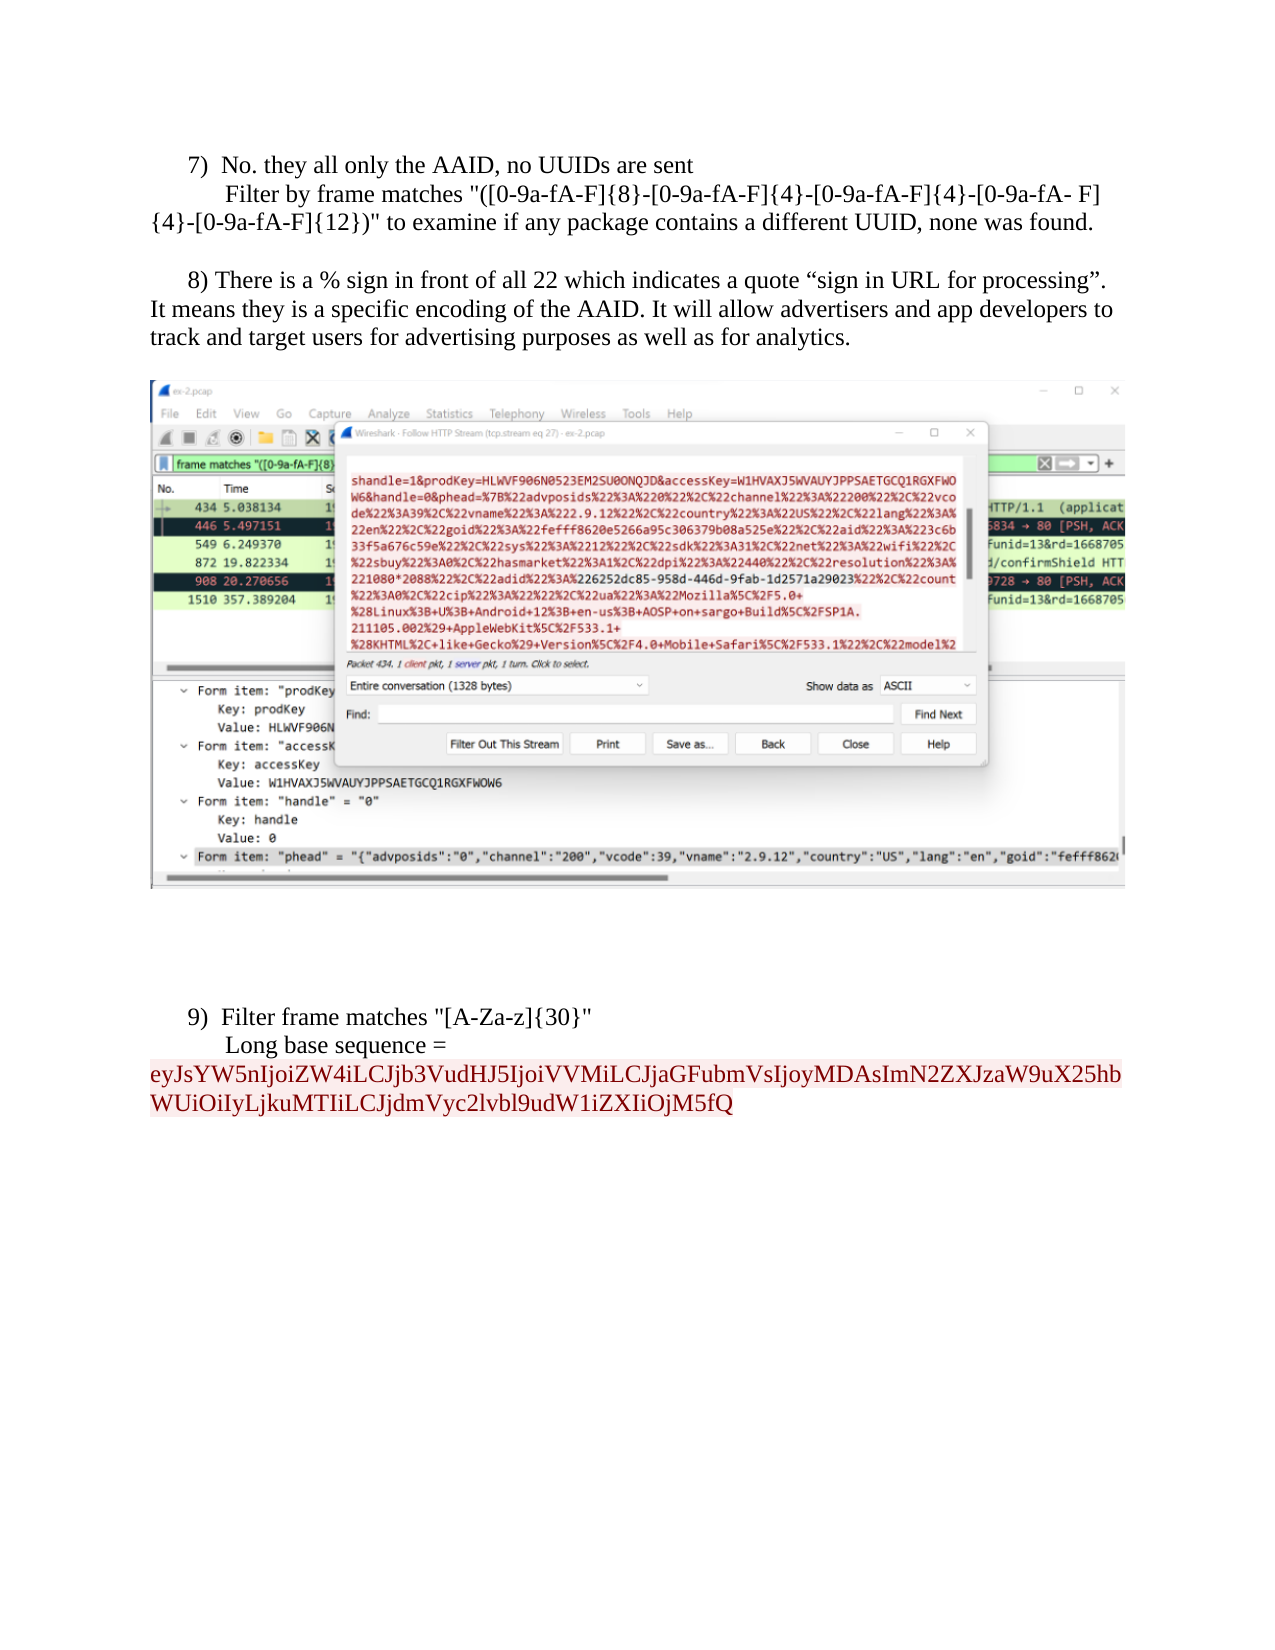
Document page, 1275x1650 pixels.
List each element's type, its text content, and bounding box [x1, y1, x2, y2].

text Long base sequence = eyJsYW5nIjoiZW4iLCJjb3VudHJ5IjoiVVMiLCJjaGFubmVsIjoyMDAsImN2ZXJzaW9uX25hbWUiOiIyLjkuMTIiLCJjdmVyc2lvbl9udW1iZXIiOjM5fQ [150, 1030, 1125, 1117]
picture [150, 380, 1125, 889]
text 9) Filter frame matches "[A-Za-z]{30}" [150, 1002, 1125, 1030]
text 7) No. they all only the AAID, no UUIDs are sent [150, 150, 1125, 179]
text 8) There is a % sign in front of all 22 which indicates a quote “sign in URL for processing”. It means they is a specific encoding of the AAID. It will allow advertisers and app developers to track and target users for advertising purposes as well as for analytics. [150, 265, 1125, 351]
text Filter by frame matches "([0-9a-fA-F]{8}-[0-9a-fA-F]{4}-[0-9a-fA-F]{4}-[0-9a-fA- F]{4}-[0-9a-fA-F]{12})" to examine if any package contains a different UUID, none was found. [150, 179, 1125, 236]
